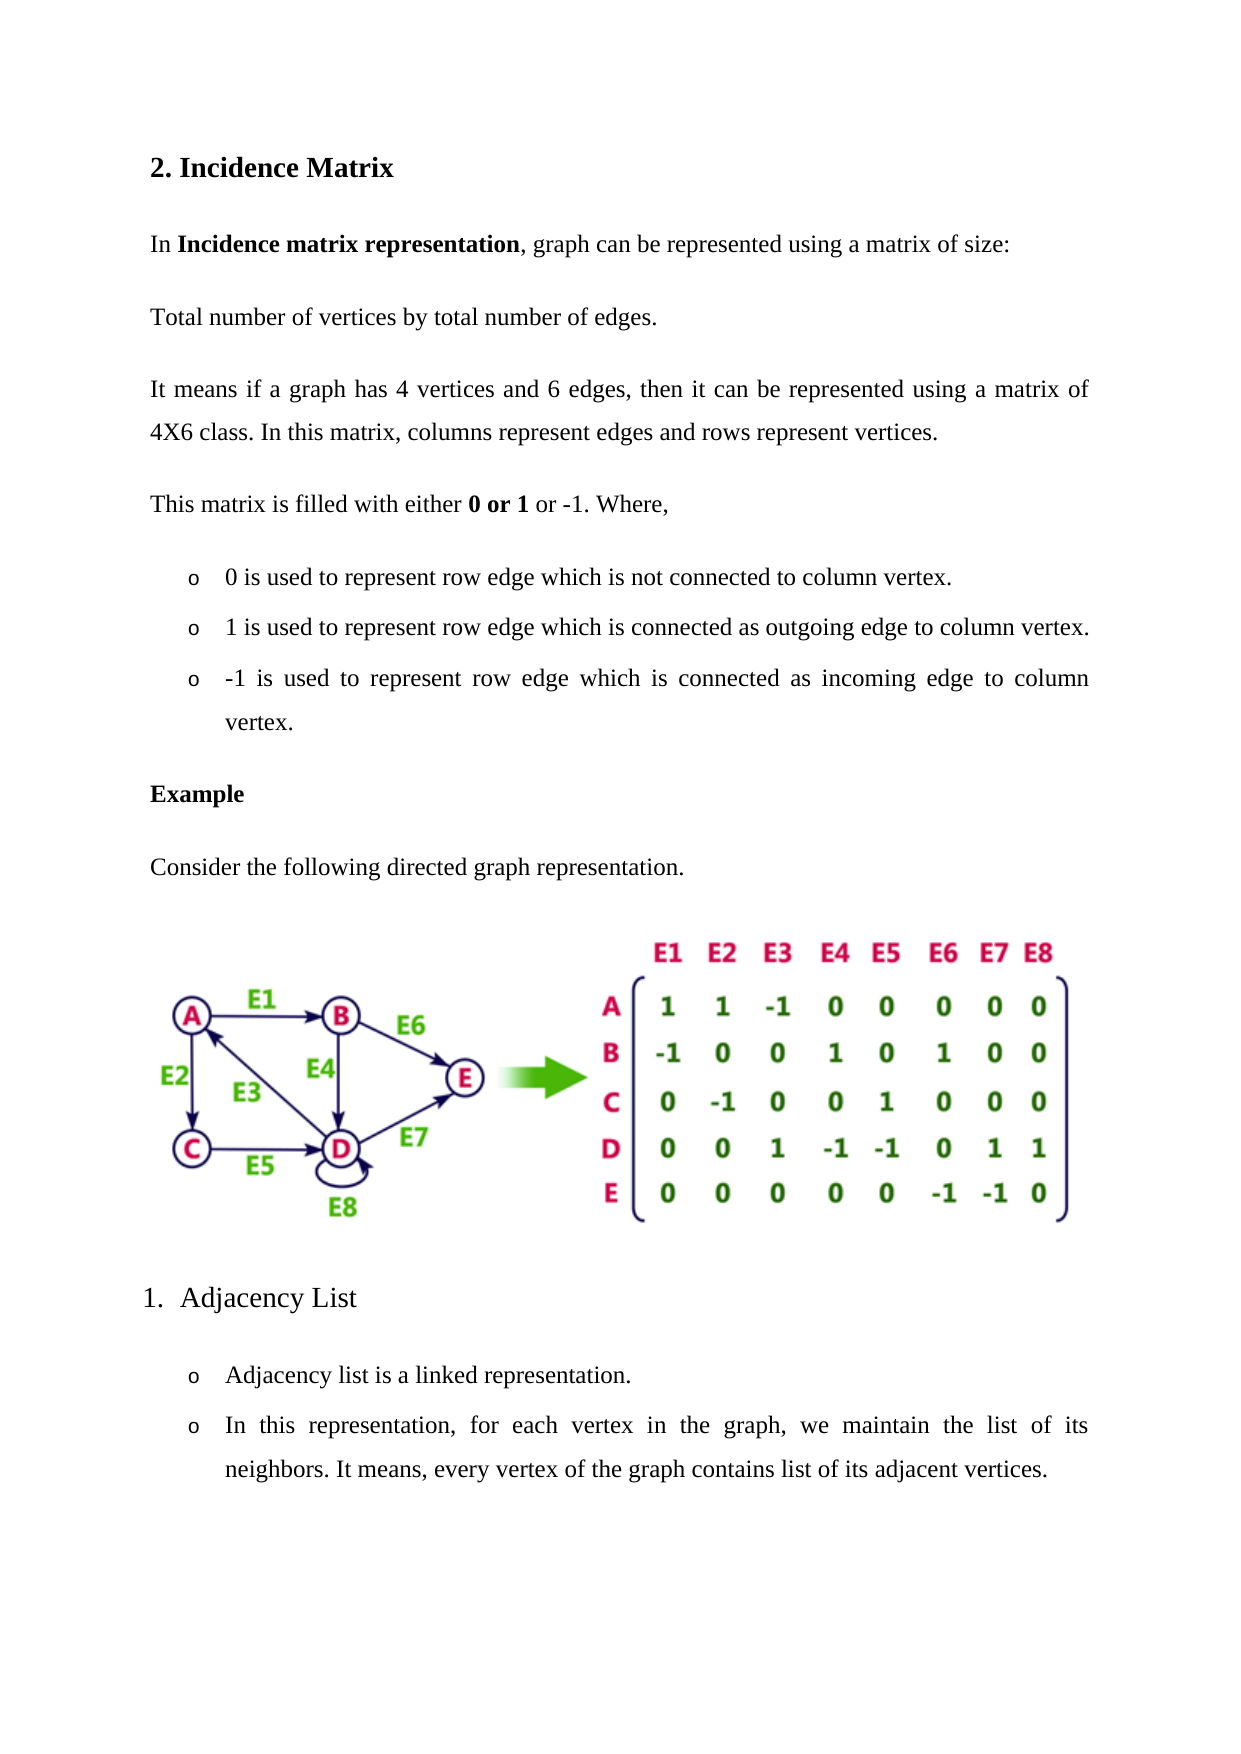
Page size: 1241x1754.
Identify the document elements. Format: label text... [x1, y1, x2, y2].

text This matrix is filled with either 0 or 1 or -1. Where, [150, 489, 1090, 518]
subtitle Example [150, 779, 1090, 808]
list Adjacency list is a linked representation. [187, 1360, 1090, 1389]
list In this representation, for each vertex in the graph, we maintain the list of its neighbors. It means, every vertex of the graph contains list of its adjacent vertices. [187, 1411, 1090, 1483]
picture [150, 923, 1091, 1238]
text Total number of vertices by total number of edges. [150, 302, 1090, 331]
text Consider the following directed graph representation. [150, 852, 1090, 880]
text It means if a graph has 4 vertices and 6 edges, then it can be represented using a matrix of 4X6 class. In this matrix, columns represent edges and rows represent vertices. [150, 374, 1090, 446]
list 1 is used to represent row edge which is connected as outgoing edge to column vertex. [187, 612, 1090, 642]
list 0 is used to represent row edge which is not connected to column vertex. [187, 562, 1090, 591]
list -1 is used to represent row edge which is connected as incoming edge to column vertex. [187, 663, 1090, 736]
text In Incidence matrix representation, graph can be represented using a matrix of size: [150, 229, 1090, 258]
subtitle 2. Incidence Matrix [150, 150, 1090, 183]
subtitle Adjacency List [142, 1280, 1090, 1314]
